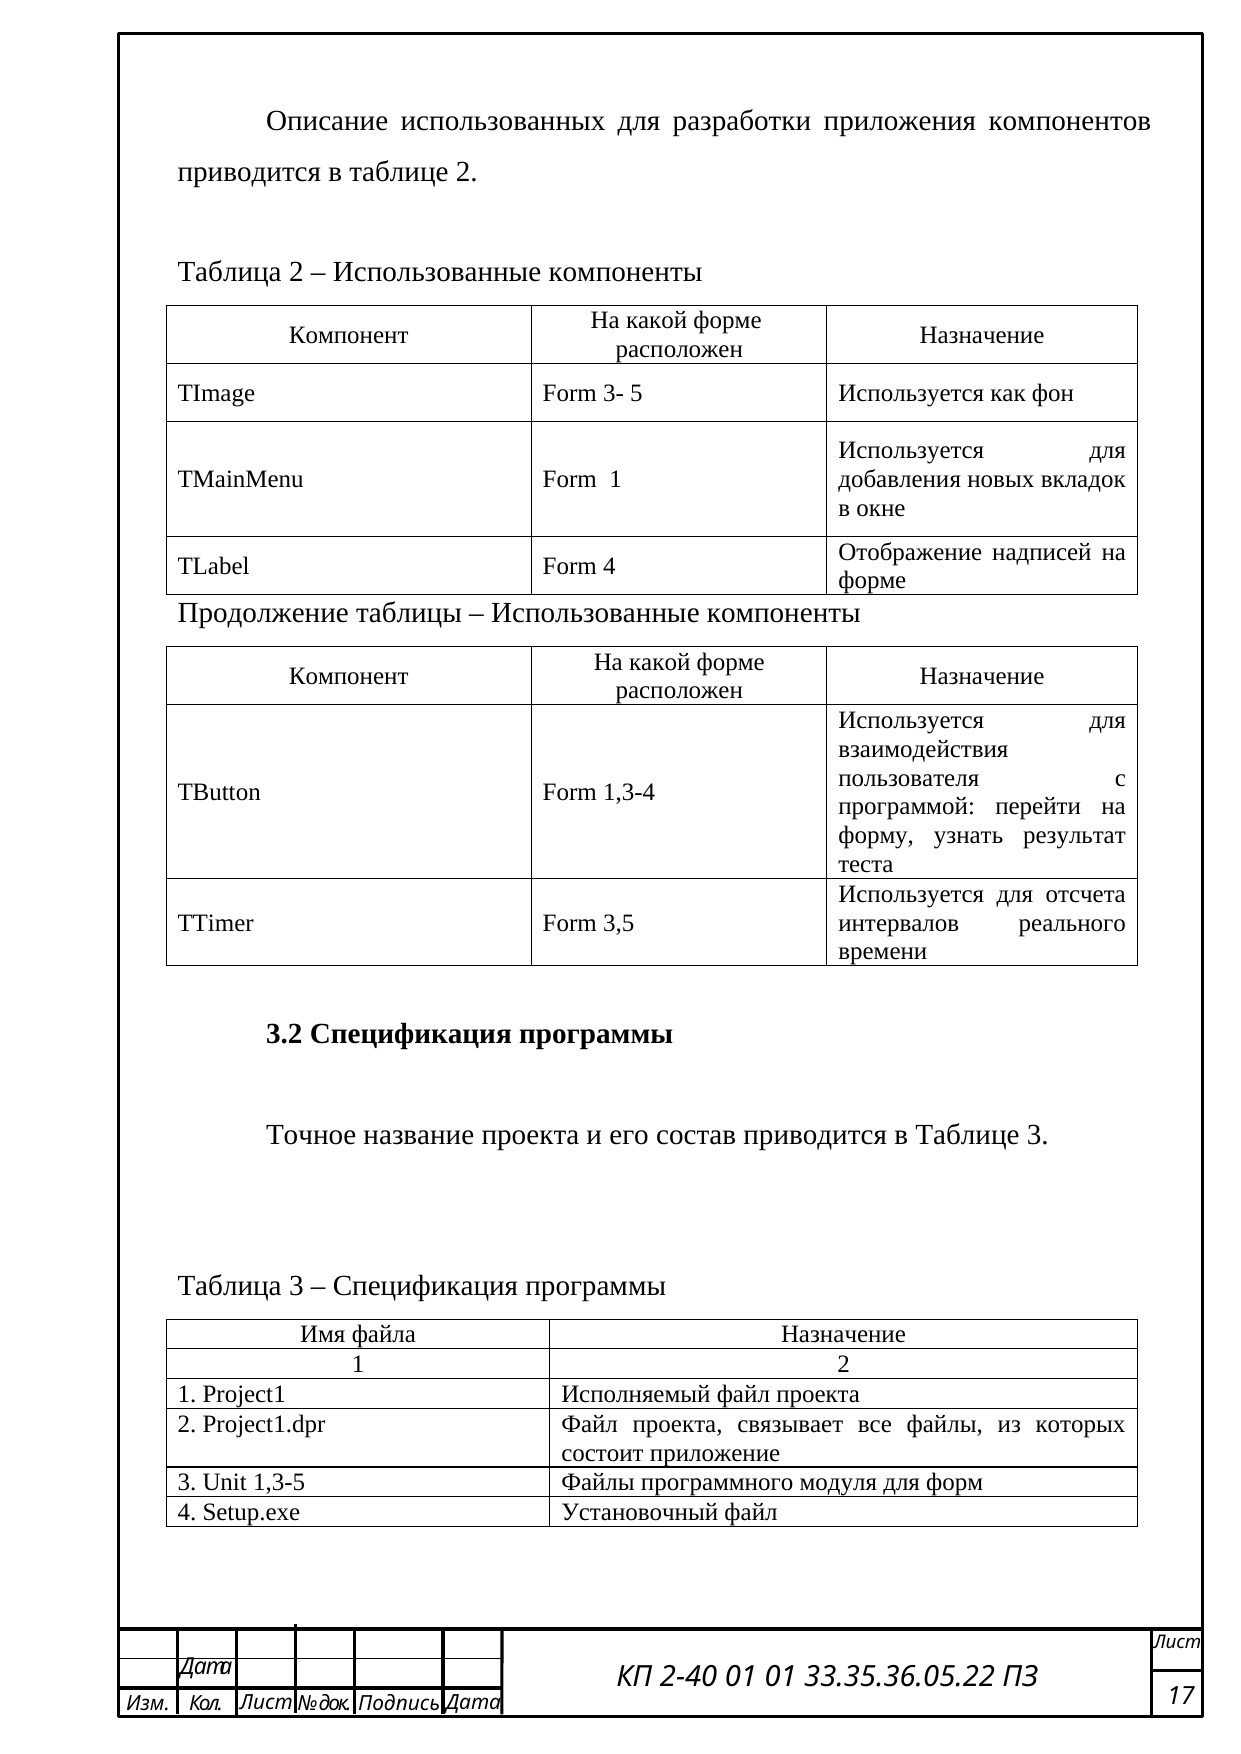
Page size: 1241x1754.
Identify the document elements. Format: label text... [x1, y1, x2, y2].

table_cell 4. Setup.exe [167, 1497, 549, 1526]
text Описание использованных для разработки приложения компонентов приводится в таблице 2. [177, 103, 1152, 187]
table_header Назначение [827, 306, 1137, 363]
table_cell Установочный файл [550, 1497, 1137, 1526]
table_cell TTimer [167, 879, 531, 965]
table_cell Form 1 [532, 422, 826, 536]
table_header На какой форме расположен [532, 306, 826, 363]
table_cell TMainMenu [167, 422, 531, 536]
table_cell Form 3- 5 [532, 364, 826, 421]
table_cell TButton [167, 705, 531, 878]
table_cell 1. Project1 [167, 1379, 549, 1408]
table_cell 1 [167, 1349, 549, 1378]
table_cell Используется для отсчета интервалов реального времени [827, 879, 1137, 965]
table_cell Файлы программного модуля для форм [550, 1468, 1137, 1496]
table_cell Отображение надписей на форме [827, 537, 1137, 594]
table_cell Исполняемый файл проекта [550, 1379, 1137, 1408]
table_cell TImage [167, 364, 531, 421]
table_cell Используется для добавления новых вкладок в окне [827, 422, 1137, 536]
table_cell Используется для взаимодействия пользователя с программой: перейти на форму, узнать результат теста [827, 705, 1137, 878]
table_cell 3. Unit 1,3-5 [167, 1468, 549, 1496]
table_header Компонент [167, 647, 531, 704]
table_cell TLabel [167, 537, 531, 594]
table_cell Файл проекта, связывает все файлы, из которых состоит приложение [550, 1409, 1137, 1466]
table_cell Используется как фон [827, 364, 1137, 421]
text Продолжение таблицы – Использованные компоненты [177, 595, 1152, 629]
table_header На какой форме расположен [532, 647, 826, 704]
table_header Назначение [550, 1320, 1137, 1348]
table_cell Form 4 [532, 537, 826, 594]
table_cell 2. Project1.dpr [167, 1409, 549, 1466]
table_header Назначение [827, 647, 1137, 704]
table_cell Form 3,5 [532, 879, 826, 965]
table_cell Form 1,3-4 [532, 705, 826, 878]
text Таблица 3 – Спецификация программы [177, 1268, 1152, 1302]
table_header Компонент [167, 306, 531, 363]
text Точное название проекта и его состав приводится в Таблице 3. [177, 1117, 1152, 1151]
subtitle 3.2 Спецификация программы [177, 1017, 1152, 1050]
table_cell 2 [550, 1349, 1137, 1378]
text Таблица 2 – Использованные компоненты [177, 254, 1152, 288]
table_header Имя файла [167, 1320, 549, 1348]
